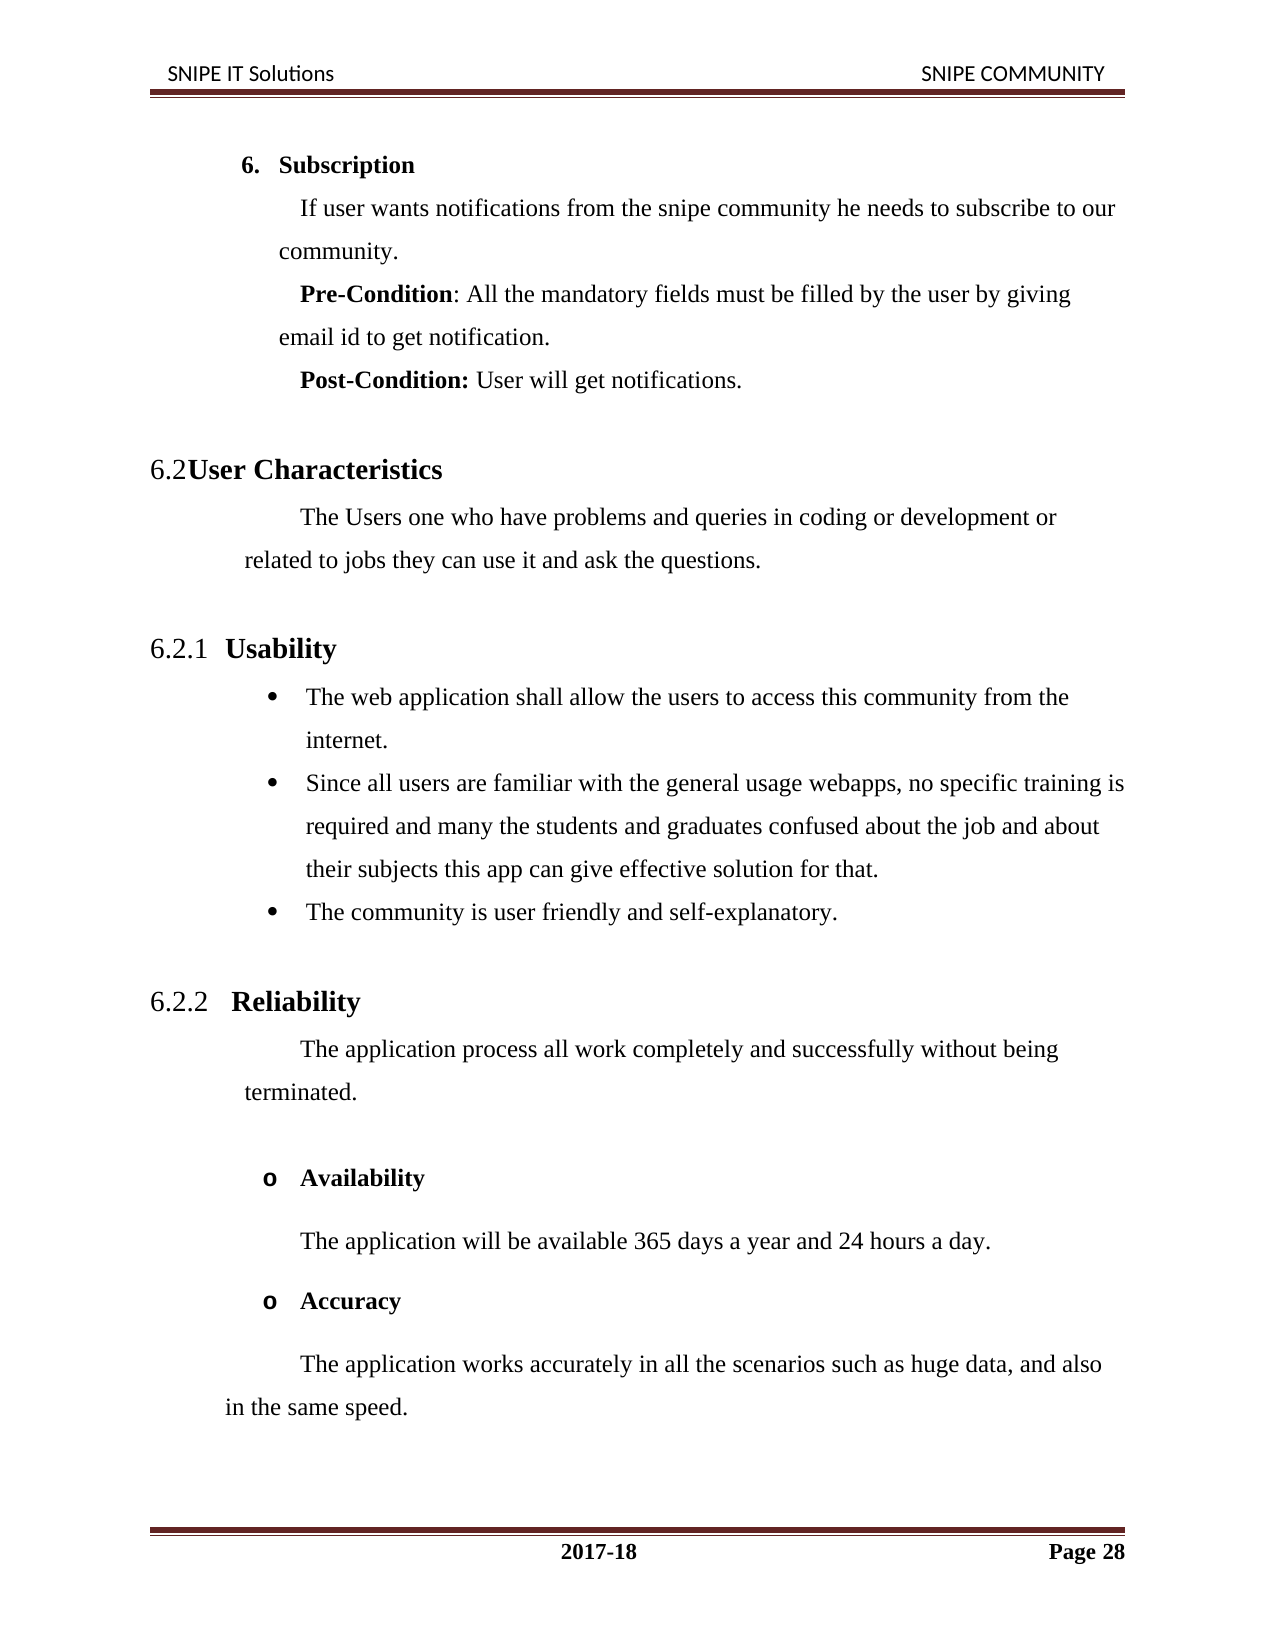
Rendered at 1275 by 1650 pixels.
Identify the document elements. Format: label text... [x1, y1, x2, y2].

text The application works accurately in all the scenarios such as huge data, and also in the same speed. [225, 1349, 1125, 1421]
list If user wants notifications from the snipe community he needs to subscribe to our community. [279, 193, 1125, 265]
list User Characteristics [150, 452, 1125, 485]
list Pre-Condition: All the mandatory fields must be filled by the user by giving email id to get notification. [279, 279, 1125, 351]
list The Users one who have problems and queries in coding or development or related to jobs they can use it and ask the questions. [244, 502, 1125, 574]
list Availability [262, 1163, 1125, 1194]
list The community is user friendly and self-explanatory. [268, 897, 1125, 926]
list Since all users are familiar with the general usage webapps, no specific training is required and many the students and graduates confused about the job and about their subjects this app can give effective solution for that. [268, 768, 1125, 883]
list Post-Condition: User will get notifications. [279, 366, 1125, 394]
list The web application shall allow the users to access this community from the internet. [268, 682, 1125, 754]
list The application process all work completely and successfully without being terminated. [244, 1034, 1125, 1106]
list Accuracy [262, 1286, 1125, 1317]
list Subscription [241, 150, 1125, 179]
list Reliability [150, 984, 1125, 1017]
list Usability [150, 632, 1125, 665]
text The application will be available 365 days a year and 24 hours a day. [225, 1226, 1125, 1255]
